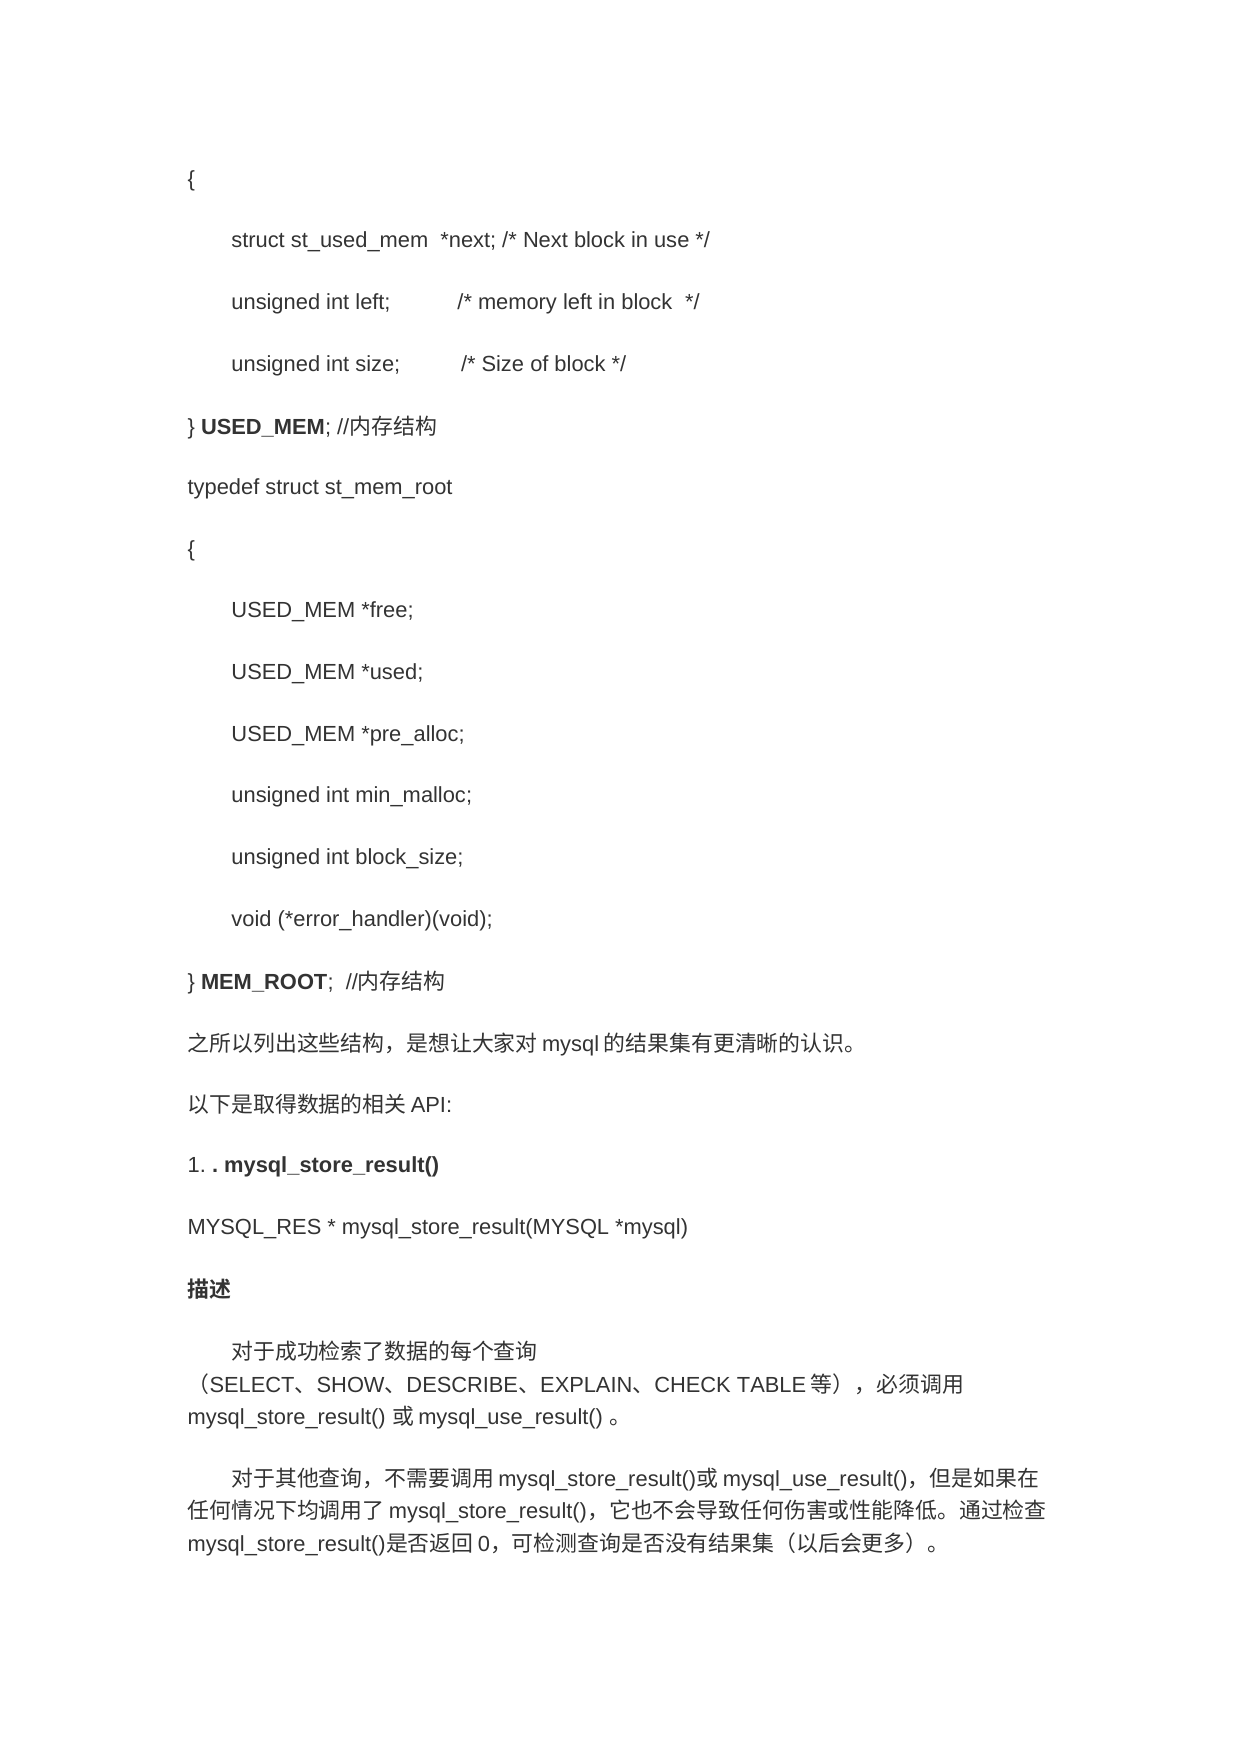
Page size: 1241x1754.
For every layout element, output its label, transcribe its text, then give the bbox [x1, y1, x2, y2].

text unsigned int left; /* memory left in block */ [187, 285, 1053, 318]
text unsigned int size; /* Size of block */ [187, 347, 1053, 379]
text } MEM_ROOT; //内存结构 [187, 964, 1053, 996]
text 描述 [187, 1272, 1053, 1304]
text unsigned int block_size; [187, 840, 1053, 873]
text MYSQL_RES * mysql_store_result(MYSQL *mysql) [187, 1210, 1053, 1243]
text 对于成功检索了数据的每个查询（SELECT、SHOW、DESCRIBE、EXPLAIN、CHECK TABLE等），必须调用mysql_store_result() 或mysql_use_result() 。 [187, 1334, 1053, 1431]
text USED_MEM *used; [187, 655, 1053, 688]
text USED_MEM *pre_alloc; [187, 717, 1053, 749]
text 对于其他查询，不需要调用mysql_store_result()或mysql_use_result()，但是如果在任何情况下均调用了mysql_store_result()，它也不会导致任何伤害或性能降低。通过检查mysql_store_result()是否返回0，可检测查询是否没有结果集（以后会更多）。 [187, 1460, 1053, 1558]
text unsigned int min_malloc; [187, 779, 1053, 811]
text USED_MEM *free; [187, 594, 1053, 626]
text 以下是取得数据的相关API: [187, 1087, 1053, 1119]
text struct st_used_mem *next; /* Next block in use */ [187, 224, 1053, 256]
text 之所以列出这些结构，是想让大家对mysql的结果集有更清晰的认识。 [187, 1025, 1053, 1058]
text void (*error_handler)(void); [187, 902, 1053, 934]
text 1. . mysql_store_result() [187, 1149, 1053, 1181]
text { [187, 532, 1053, 564]
text } USED_MEM; //内存结构 [187, 409, 1053, 441]
text typedef struct st_mem_root [187, 470, 1053, 503]
text { [187, 162, 1053, 194]
